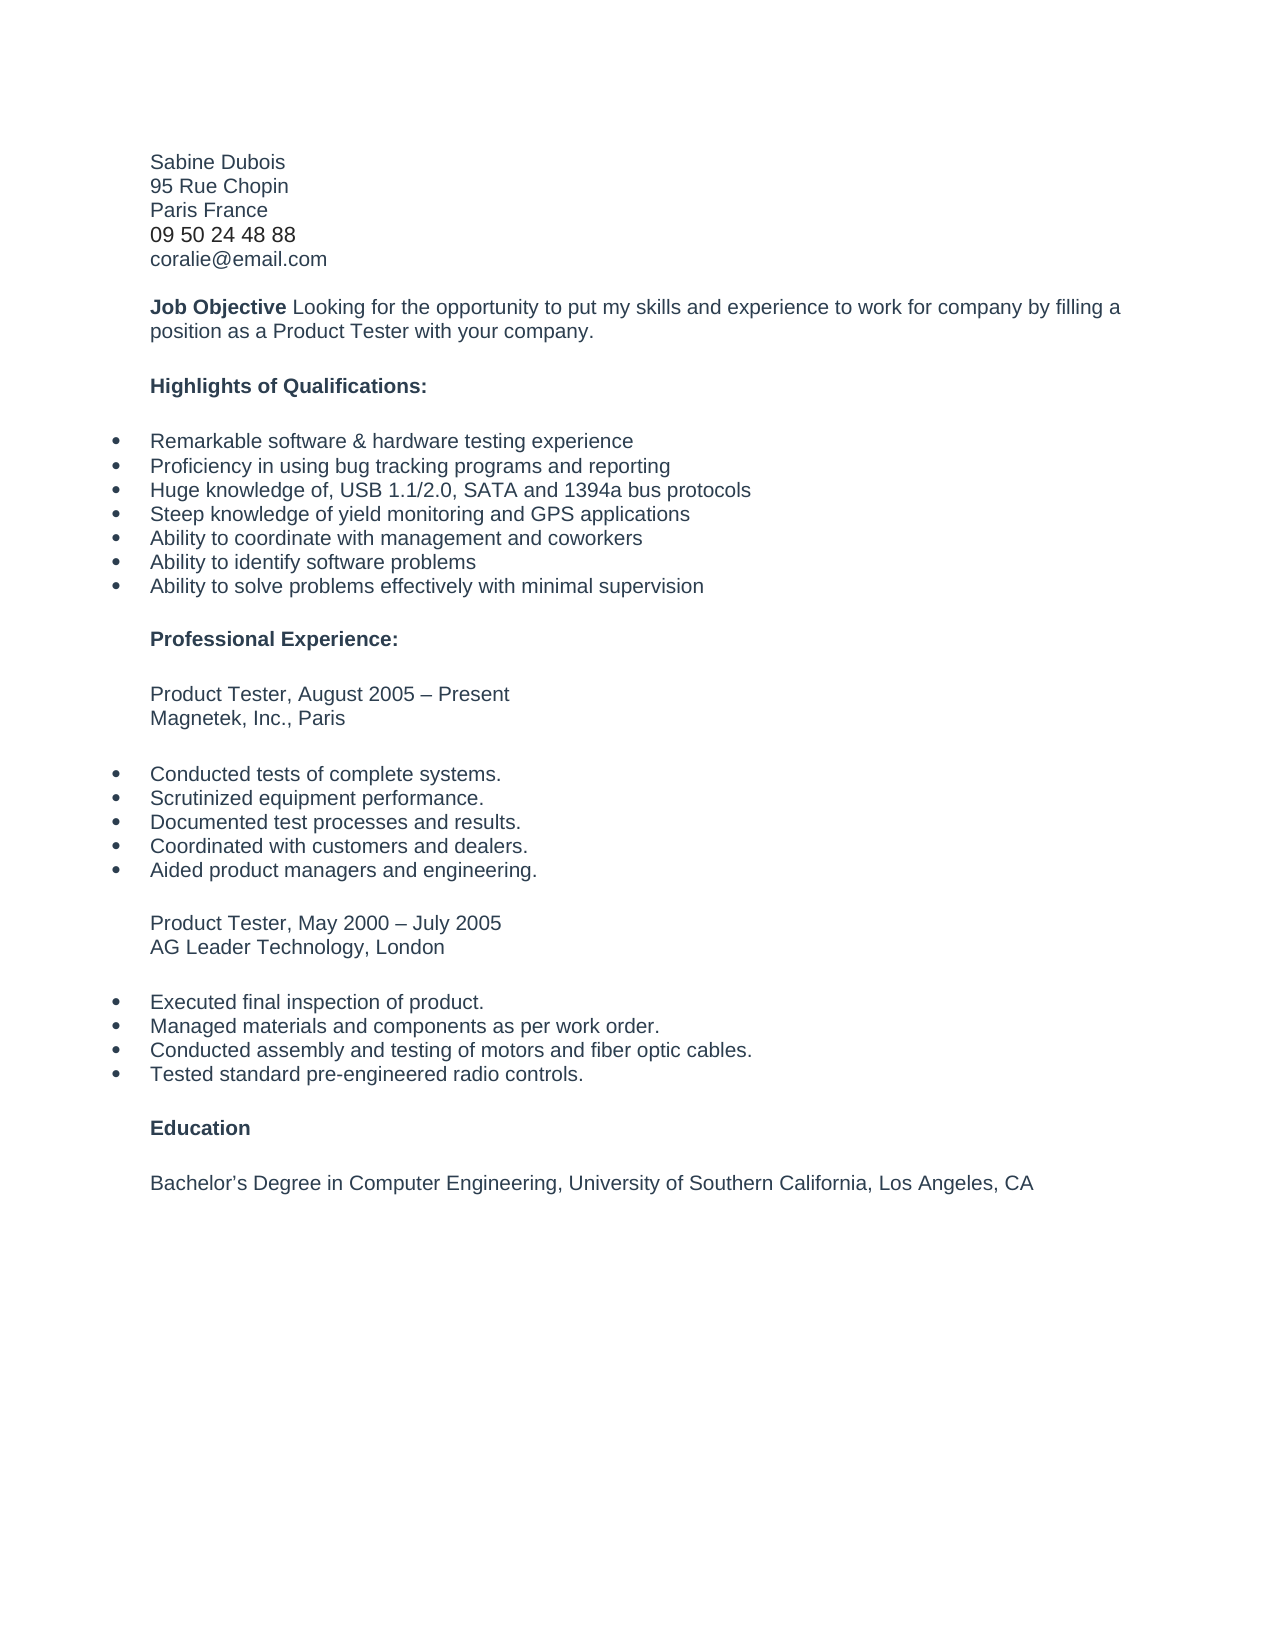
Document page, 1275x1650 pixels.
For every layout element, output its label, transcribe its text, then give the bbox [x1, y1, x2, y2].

text Highlights of Qualifications: [150, 374, 1125, 398]
text Bachelor’s Degree in Computer Engineering, University of Southern California, Los Angeles, CA [150, 1171, 1125, 1194]
list Documented test processes and results. [112, 809, 1125, 833]
list Conducted assembly and testing of motors and fiber optic cables. [112, 1038, 1125, 1062]
text Job Objective Looking for the opportunity to put my skills and experience to work for company by filling a position as a Product Tester with your company. [150, 295, 1125, 343]
text Professional Experience: [150, 627, 1125, 651]
list Ability to solve problems effectively with minimal supervision [112, 574, 1125, 598]
list Conducted tests of complete systems. [112, 761, 1125, 785]
text Product Tester, May 2000 – July 2005 AG Leader Technology, London [150, 911, 1125, 959]
list Executed final inspection of product. [112, 990, 1125, 1014]
list Ability to coordinate with management and coworkers [112, 526, 1125, 550]
text Paris France 09 50 24 48 88 coralie@email.com [150, 198, 1125, 271]
text Product Tester, August 2005 – Present Magnetek, Inc., Paris [150, 682, 1125, 730]
list Ability to identify software problems [112, 550, 1125, 574]
list Managed materials and components as per work order. [112, 1014, 1125, 1038]
list Proficiency in using bug tracking programs and reporting [112, 453, 1125, 477]
text Sabine Dubois [150, 150, 1125, 174]
text Education [150, 1115, 1125, 1139]
list Tested standard pre-engineered radio controls. [112, 1062, 1125, 1086]
text 95 Rue Chopin [150, 174, 1125, 198]
list Scrutinized equipment performance. [112, 785, 1125, 809]
list Remarkable software & hardware testing experience [112, 429, 1125, 453]
list Steep knowledge of yield monitoring and GPS applications [112, 502, 1125, 526]
list Coordinated with customers and dealers. [112, 833, 1125, 858]
list Aided product managers and engineering. [112, 858, 1125, 882]
list Huge knowledge of, USB 1.1/2.0, SATA and 1394a bus protocols [112, 477, 1125, 502]
